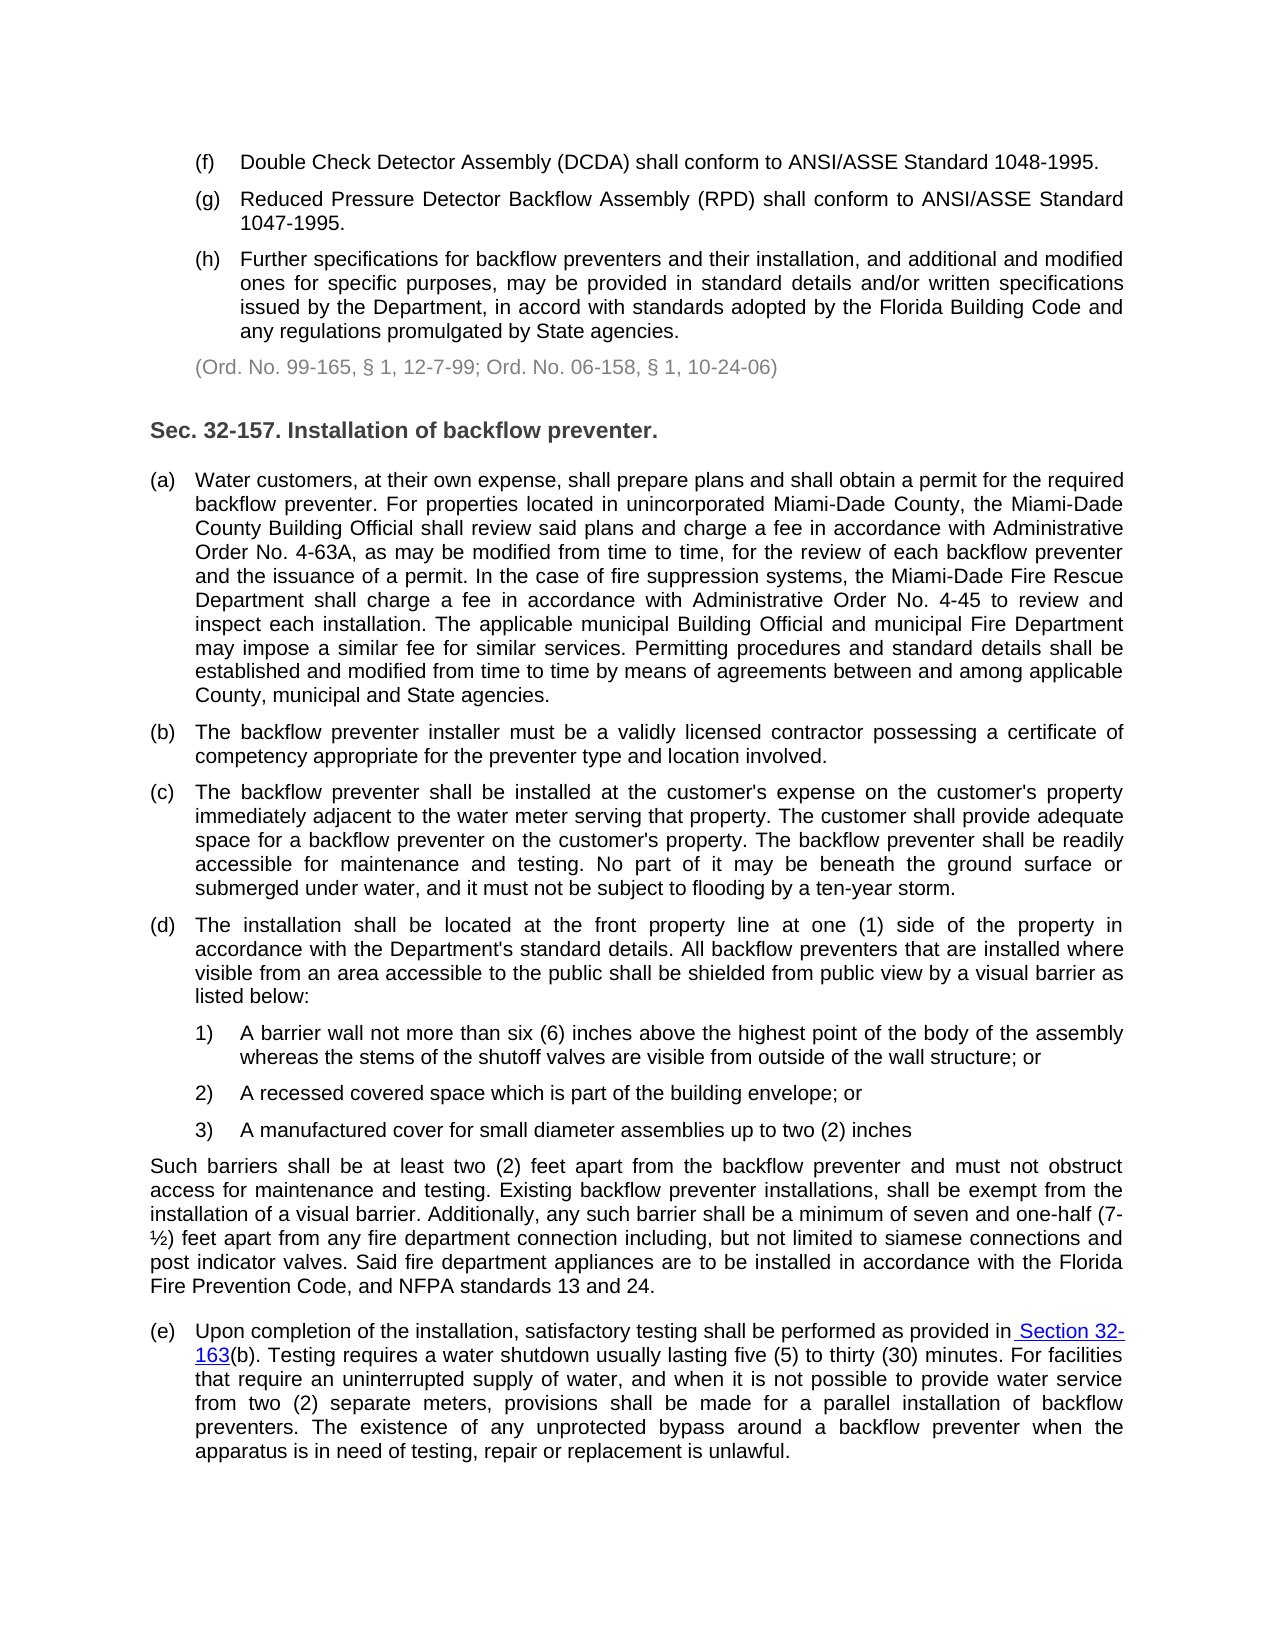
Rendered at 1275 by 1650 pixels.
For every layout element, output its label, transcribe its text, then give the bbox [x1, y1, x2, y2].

list 1) A barrier wall not more than six (6) inches above the highest point of the body of the assembly whereas the stems of the shutoff valves are visible from outside of the wall structure; or [195, 1021, 1125, 1069]
list (a) Water customers, at their own expense, shall prepare plans and shall obtain a permit for the required backflow preventer. For properties located in unincorporated Miami-Dade County, the Miami-Dade County Building Official shall review said plans and charge a fee in accordance with Administrative Order No. 4-63A, as may be modified from time to time, for the review of each backflow preventer and the issuance of a permit. In the case of fire suppression systems, the Miami-Dade Fire Rescue Department shall charge a fee in accordance with Administrative Order No. 4-45 to review and inspect each installation. The applicable municipal Building Official and municipal Fire Department may impose a similar fee for similar services. Permitting procedures and standard details shall be established and modified from time to time by means of agreements between and among applicable County, municipal and State agencies. [150, 468, 1125, 707]
list (b) The backflow preventer installer must be a validly licensed contractor possessing a certificate of competency appropriate for the preventer type and location involved. [150, 720, 1125, 768]
list (d) The installation shall be located at the front property line at one (1) side of the property in accordance with the Department's standard details. All backflow preventers that are installed where visible from an area accessible to the public shall be shielded from public view by a visual barrier as listed below: [150, 912, 1125, 1008]
text (Ord. No. 99-165, § 1, 12-7-99; Ord. No. 06-158, § 1, 10-24-06) [195, 355, 1125, 379]
list (h) Further specifications for backflow preventers and their installation, and additional and modified ones for specific purposes, may be provided in standard details and/or written specifications issued by the Department, in accord with standards adopted by the Florida Building Code and any regulations promulgated by State agencies. [195, 247, 1125, 343]
text Sec. 32-157. Installation of backflow preventer. [150, 417, 1125, 443]
list (e) Upon completion of the installation, satisfactory testing shall be performed as provided in Section 32-163(b). Testing requires a water shutdown usually lasting five (5) to thirty (30) minutes. For facilities that require an uninterrupted supply of water, and when it is not possible to provide water service from two (2) separate meters, provisions shall be made for a parallel installation of backflow preventers. The existence of any unprotected bypass around a backflow preventer when the apparatus is in need of testing, repair or replacement is unlawful. [150, 1319, 1125, 1462]
list (f) Double Check Detector Assembly (DCDA) shall conform to ANSI/ASSE Standard 1048-1995. [195, 150, 1125, 174]
list 3) A manufactured cover for small diameter assemblies up to two (2) inches [195, 1118, 1125, 1142]
list (c) The backflow preventer shall be installed at the customer's expense on the customer's property immediately adjacent to the water meter serving that property. The customer shall provide adequate space for a backflow preventer on the customer's property. The backflow preventer shall be readily accessible for maintenance and testing. No part of it may be beneath the ground surface or submerged under water, and it must not be subject to flooding by a ten-year storm. [150, 780, 1125, 900]
list 2) A recessed covered space which is part of the building envelope; or [195, 1081, 1125, 1105]
list (g) Reduced Pressure Detector Backflow Assembly (RPD) shall conform to ANSI/ASSE Standard 1047-1995. [195, 186, 1125, 234]
text Such barriers shall be at least two (2) feet apart from the backflow preventer and must not obstruct access for maintenance and testing. Existing backflow preventer installations, shall be exempt from the installation of a visual barrier. Additionally, any such barrier shall be a minimum of seven and one-half (7-½) feet apart from any fire department connection including, but not limited to siamese connections and post indicator valves. Said fire department appliances are to be installed in accordance with the Florida Fire Prevention Code, and NFPA standards 13 and 24. [150, 1154, 1125, 1298]
